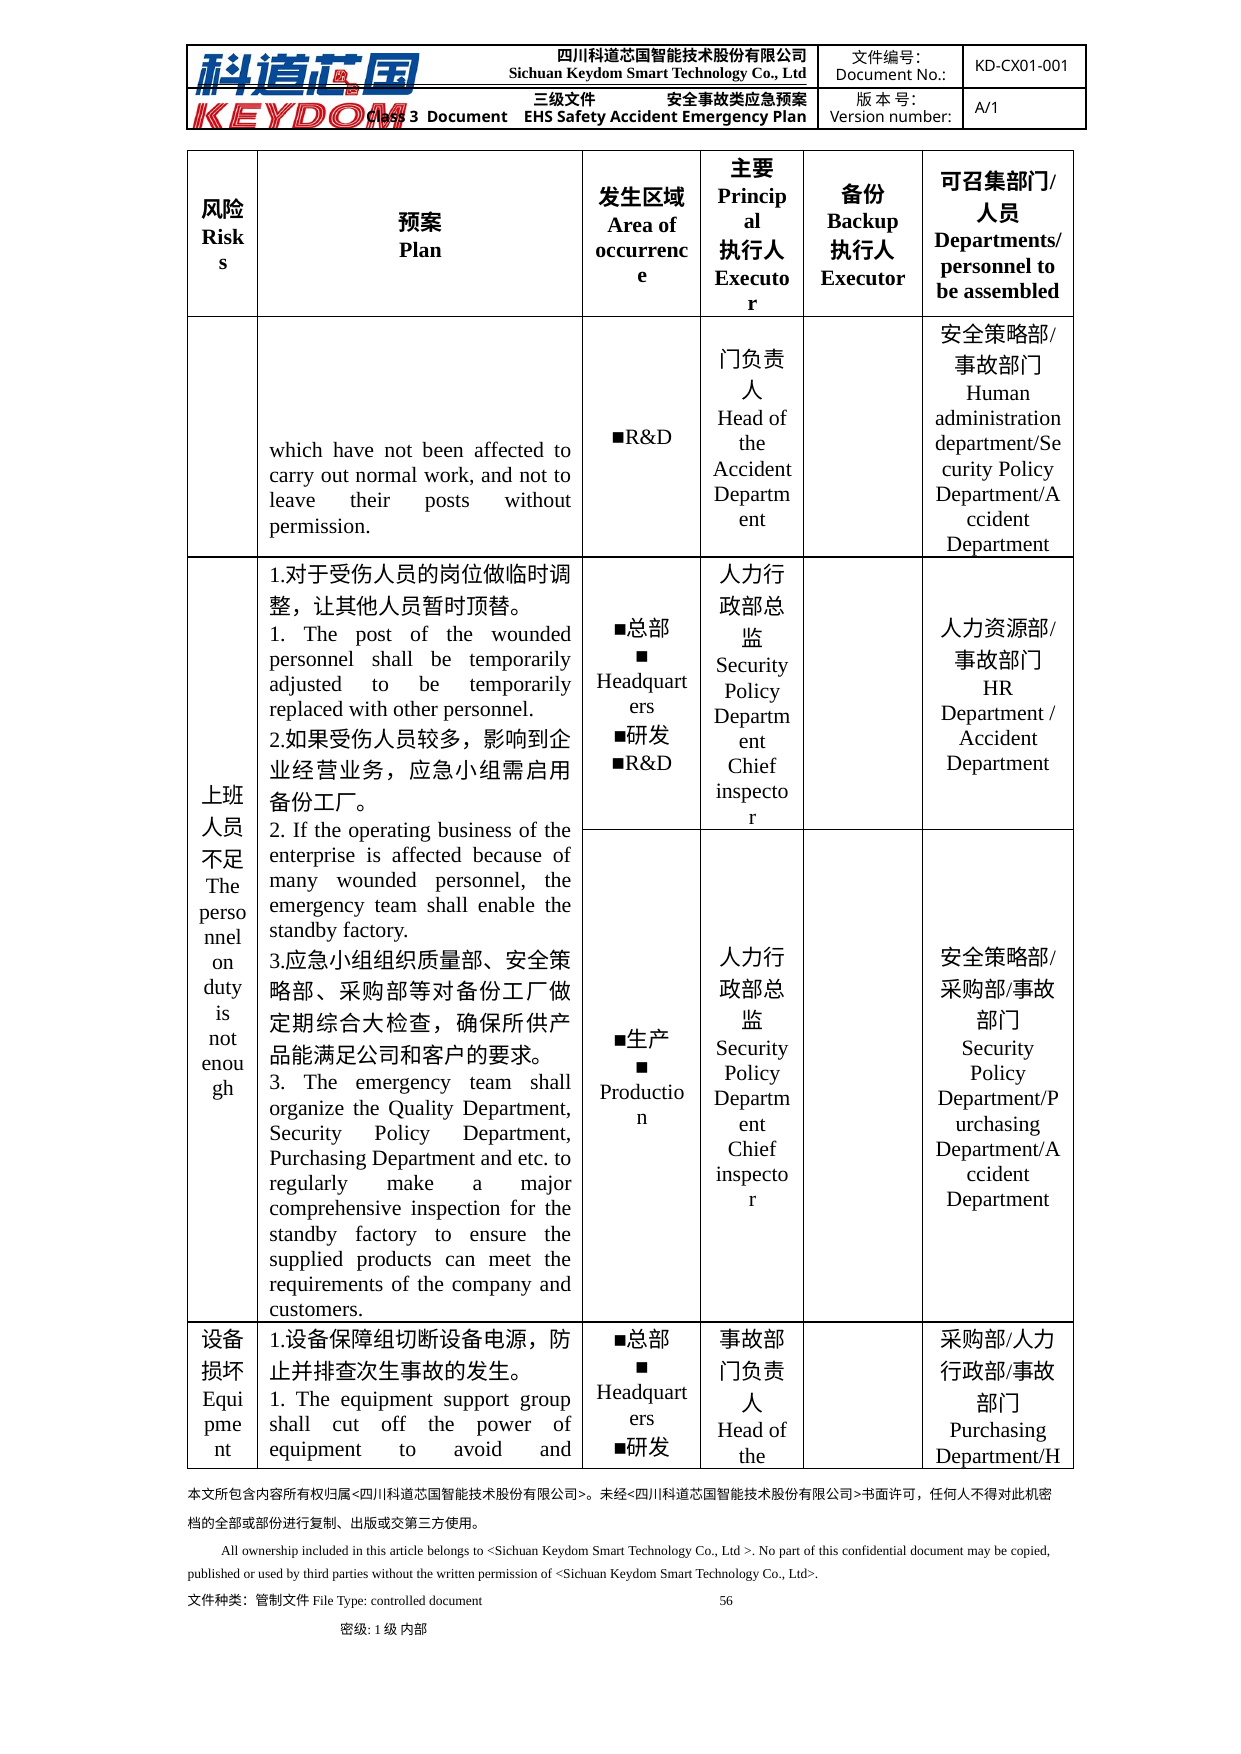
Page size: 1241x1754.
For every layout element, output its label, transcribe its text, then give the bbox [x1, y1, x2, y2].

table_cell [923, 1323, 1073, 1468]
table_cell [923, 317, 1073, 556]
table_cell 事故部门负责人 Head of the Accident Department [701, 1323, 803, 1468]
table_cell 人力行政部总监 Security Policy Department Chief inspector [701, 558, 803, 829]
table_cell ■总部 ■Headquarters ■研发 ■R&D [583, 558, 700, 829]
picture [192, 89, 420, 128]
table_cell ■生产 ■Production [583, 830, 700, 1321]
table_cell ■总部 ■Headquarters ■研发 ■R&D [583, 1323, 700, 1468]
table_cell ■研发 ■R&D [583, 317, 700, 556]
table_cell 人力行政部总监 Security Policy Department Chief inspector [701, 830, 803, 1321]
table_header 发生区域 Area of occurrence [583, 151, 700, 316]
table_cell [804, 1323, 922, 1468]
table_cell [804, 558, 922, 829]
table_cell [804, 830, 922, 1321]
table_header 预案 Plan [258, 151, 582, 316]
table_header 主要 Principal 执行人 Executor [701, 151, 803, 316]
table_cell 事故部门负责人 Head of the Accident Department [701, 317, 803, 556]
table_cell 安全策略部/采购部/事故部门 Security Policy Department/Purchasing Department/Accident Department [923, 830, 1073, 1321]
picture [192, 53, 420, 87]
table_header 风险 Risks [188, 151, 257, 316]
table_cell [258, 1323, 582, 1468]
table_cell 1.对于受伤人员的岗位做临时调整，让其他人员暂时顶替。 1. The post of the wounded personnel shall be temporarily adjusted to be temporarily replaced with other personnel. 2.如果受伤人员较多，影响到企业经营业务，应急小组需启用备份工厂。 2. If the operating business of the enterprise is affected because of many wounded personnel, the emergency team shall enable the standby factory. 3.应急小组组织质量部、安全策略部、采购部等对备份工厂做定期综合大检查，确保所供产品能满足公司和客户的要求。 3. The emergency team shall organize the Quality Department, Security Policy Department, Purchasing Department and etc. to regularly make a major comprehensive inspection for the standby factory to ensure the supplied products can meet the requirements of the company and customers. [258, 558, 582, 1321]
table_cell 设备损坏 Equipment damage [188, 1323, 257, 1468]
table_cell 上班人员不足 The personnel on duty is not enough [188, 558, 257, 1321]
table_header 备份 Backup 执行人 Executor [804, 151, 922, 316]
table_cell [804, 317, 922, 556]
table_header 可召集部门/人员 Departments/personnel to be assembled [923, 151, 1073, 316]
table_cell 人力资源部/事故部门 HR Department /Accident Department [923, 558, 1073, 829]
